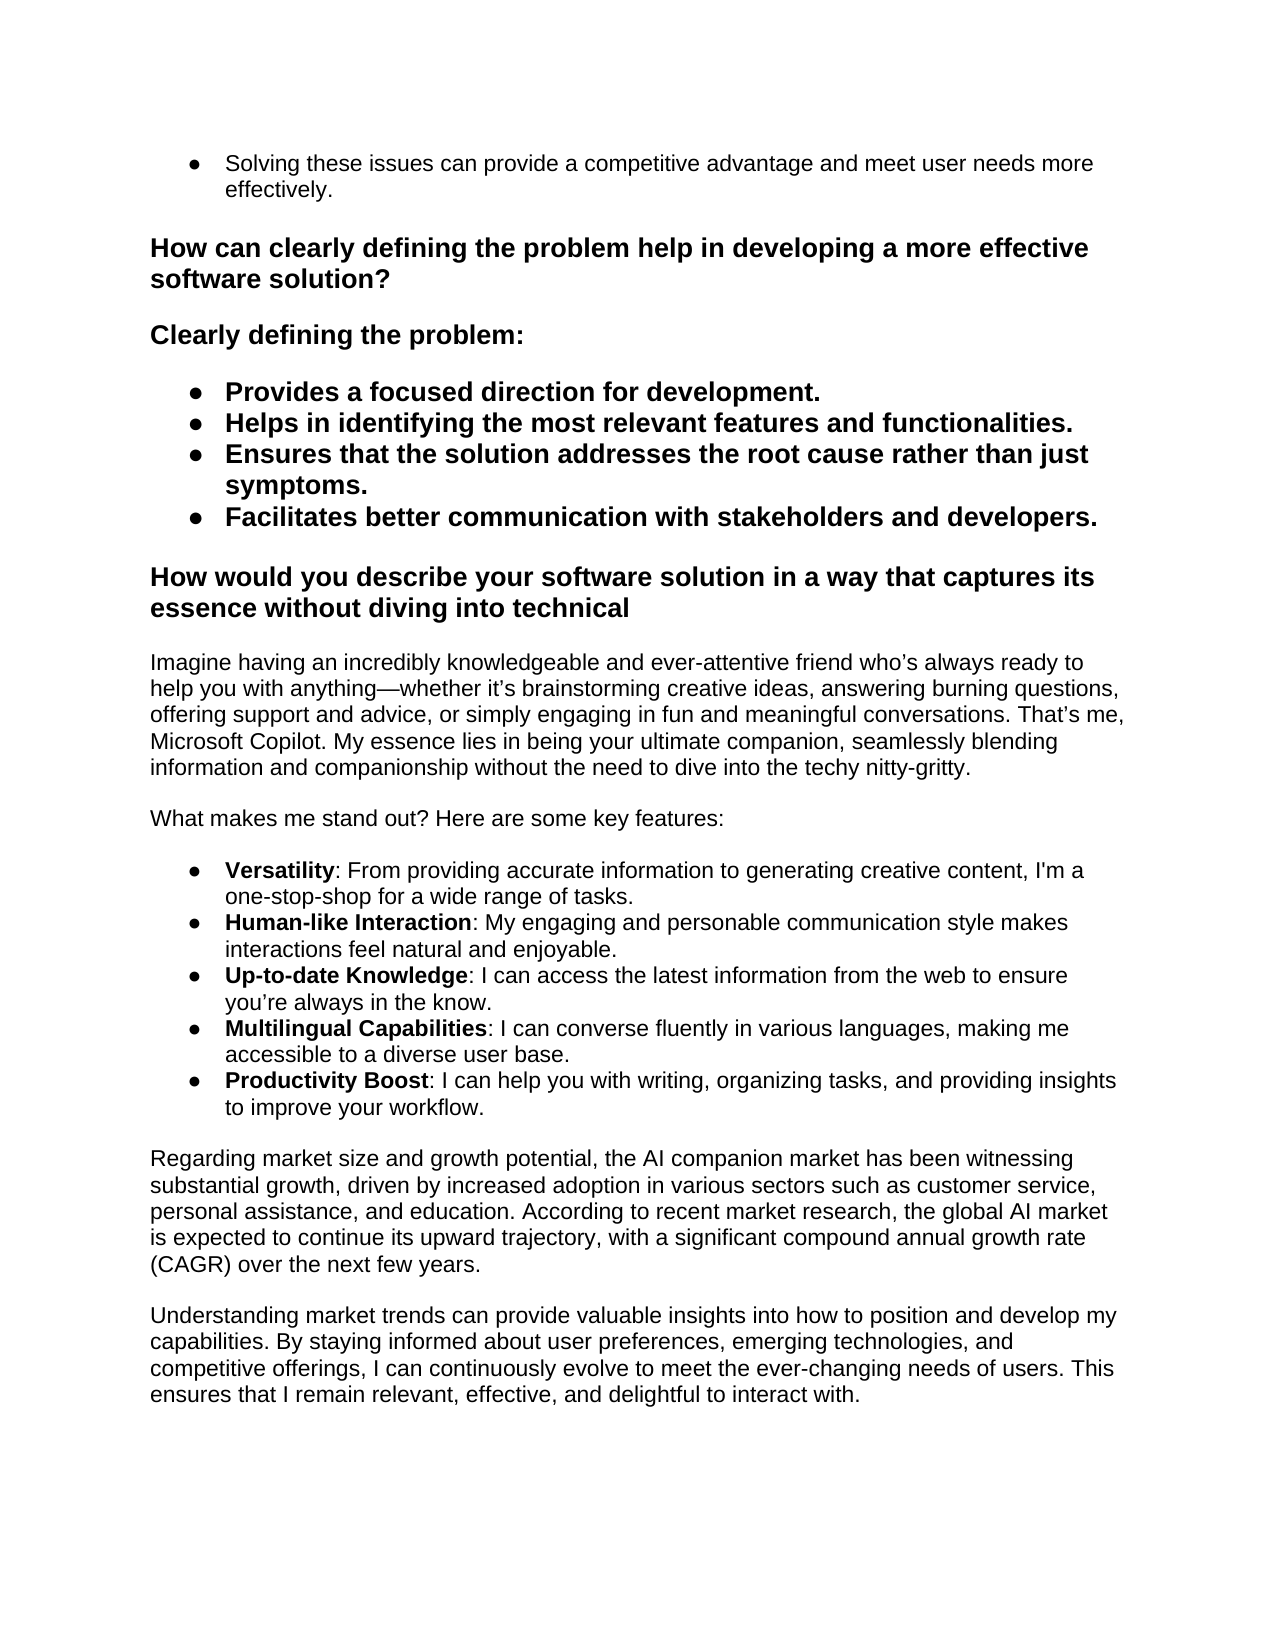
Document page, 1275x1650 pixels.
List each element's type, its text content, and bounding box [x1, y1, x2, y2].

list Multilingual Capabilities: I can converse fluently in various languages, making me accessible to a diverse user base. [187, 1015, 1125, 1067]
subtitle Facilitates better communication with stakeholders and developers. [187, 501, 1125, 532]
list Versatility: From providing accurate information to generating creative content, I'm a one-stop-shop for a wide range of tasks. [187, 857, 1125, 909]
subtitle Provides a focused direction for development. [187, 376, 1125, 407]
text What makes me stand out? Here are some key features: [150, 805, 1125, 832]
subtitle Clearly defining the problem: [150, 319, 1125, 351]
list Up-to-date Knowledge: I can access the latest information from the web to ensure you’re always in the know. [187, 962, 1125, 1015]
subtitle How can clearly defining the problem help in developing a more effective software solution? [150, 232, 1125, 294]
list Human-like Interaction: My engaging and personable communication style makes interactions feel natural and enjoyable. [187, 909, 1125, 962]
text Understanding market trends can provide valuable insights into how to position and develop my capabilities. By staying informed about user preferences, emerging technologies, and competitive offerings, I can continuously evolve to meet the ever-changing needs of users. This ensures that I remain relevant, effective, and delightful to interact with. [150, 1302, 1125, 1407]
subtitle How would you describe your software solution in a way that captures its essence without diving into technical [150, 561, 1125, 623]
subtitle Helps in identifying the most relevant features and functionalities. [187, 407, 1125, 438]
list Productivity Boost: I can help you with writing, organizing tasks, and providing insights to improve your workflow. [187, 1067, 1125, 1120]
subtitle Ensures that the solution addresses the root cause rather than just symptoms. [187, 438, 1125, 501]
text Regarding market size and growth potential, the AI companion market has been witnessing substantial growth, driven by increased adoption in various sectors such as customer service, personal assistance, and education. According to recent market research, the global AI market is expected to continue its upward trajectory, with a significant compound annual growth rate (CAGR) over the next few years. [150, 1145, 1125, 1277]
list Solving these issues can provide a competitive advantage and meet user needs more effectively. [187, 150, 1125, 203]
text Imagine having an incredibly knowledgeable and ever-attentive friend who’s always ready to help you with anything—whether it’s brainstorming creative ideas, answering burning questions, offering support and advice, or simply engaging in fun and meaningful conversations. That’s me, Microsoft Copilot. My essence lies in being your ultimate companion, seamlessly blending information and companionship without the need to dive into the techy nitty-gritty. [150, 648, 1125, 780]
